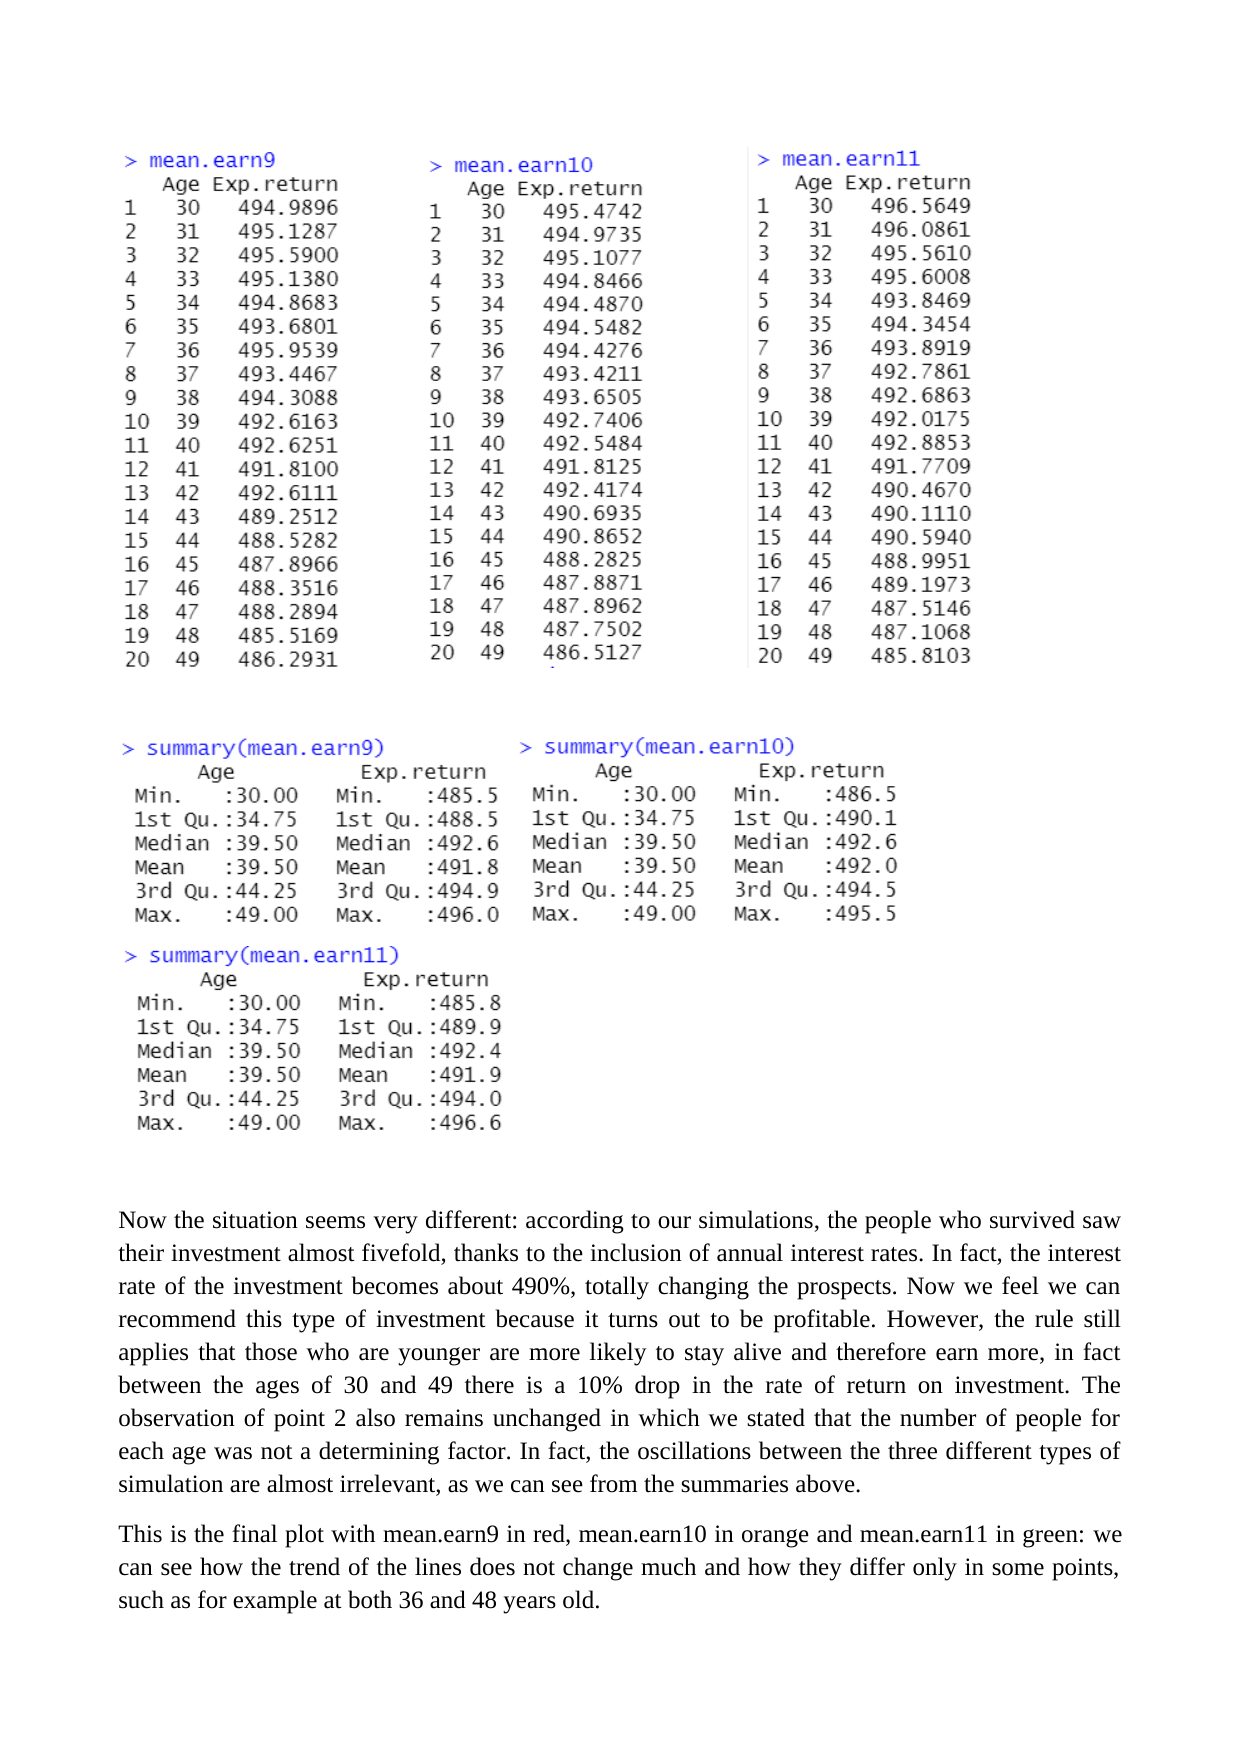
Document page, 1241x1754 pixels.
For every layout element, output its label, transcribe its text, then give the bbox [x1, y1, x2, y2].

picture [118, 151, 344, 668]
picture [423, 156, 656, 668]
picture [118, 735, 509, 927]
picture [747, 147, 988, 668]
text Now the situation seems very different: according to our simulations, the people who survived saw their investment almost fivefold, thanks to the inclusion of annual interest rates. In fact, the interest rate of the investment becomes about 490%, totally changing the prospects. Now we feel we can recommend this type of investment because it turns out to be profitable. However, the rule still applies that those who are younger are more likely to stay alive and therefore earn more, in fact between the ages of 30 and 49 there is a 10% drop in the rate of return on investment. The observation of point 2 also remains unchanged in which we stated that the number of people for each age was not a determining factor. In fact, the oscillations between the three different types of simulation are almost irrelevant, as we can see from the summaries above. [118, 1205, 1122, 1498]
picture [513, 736, 906, 927]
text This is the final plot with mean.earn9 in red, mean.earn10 in orange and mean.earn11 in green: we can see how the trend of the lines does not change much and how they differ only in some points, such as for example at both 36 and 48 years old. [118, 1519, 1122, 1613]
picture [118, 946, 509, 1135]
